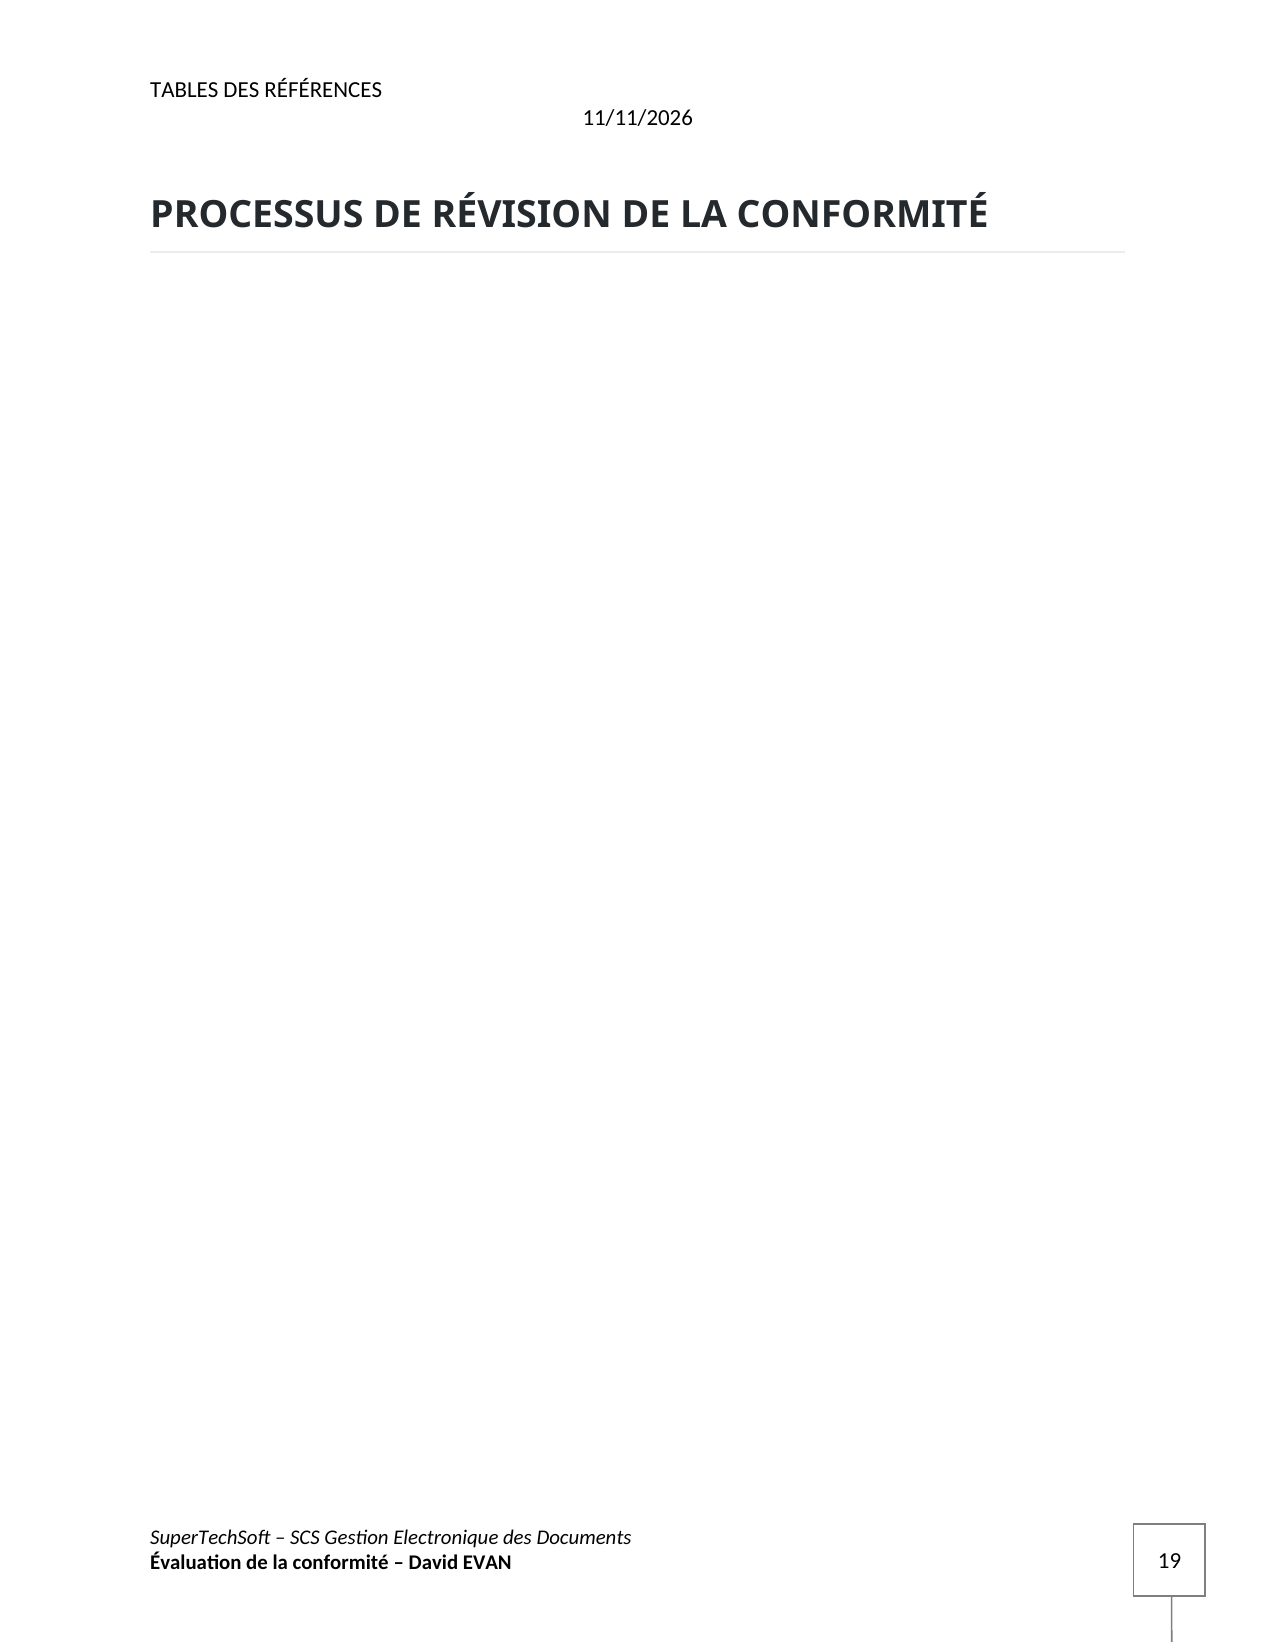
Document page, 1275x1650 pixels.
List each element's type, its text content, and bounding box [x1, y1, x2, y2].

subtitle PROCESSUS DE RÉVISION DE LA CONFORMITÉ [150, 187, 1125, 251]
